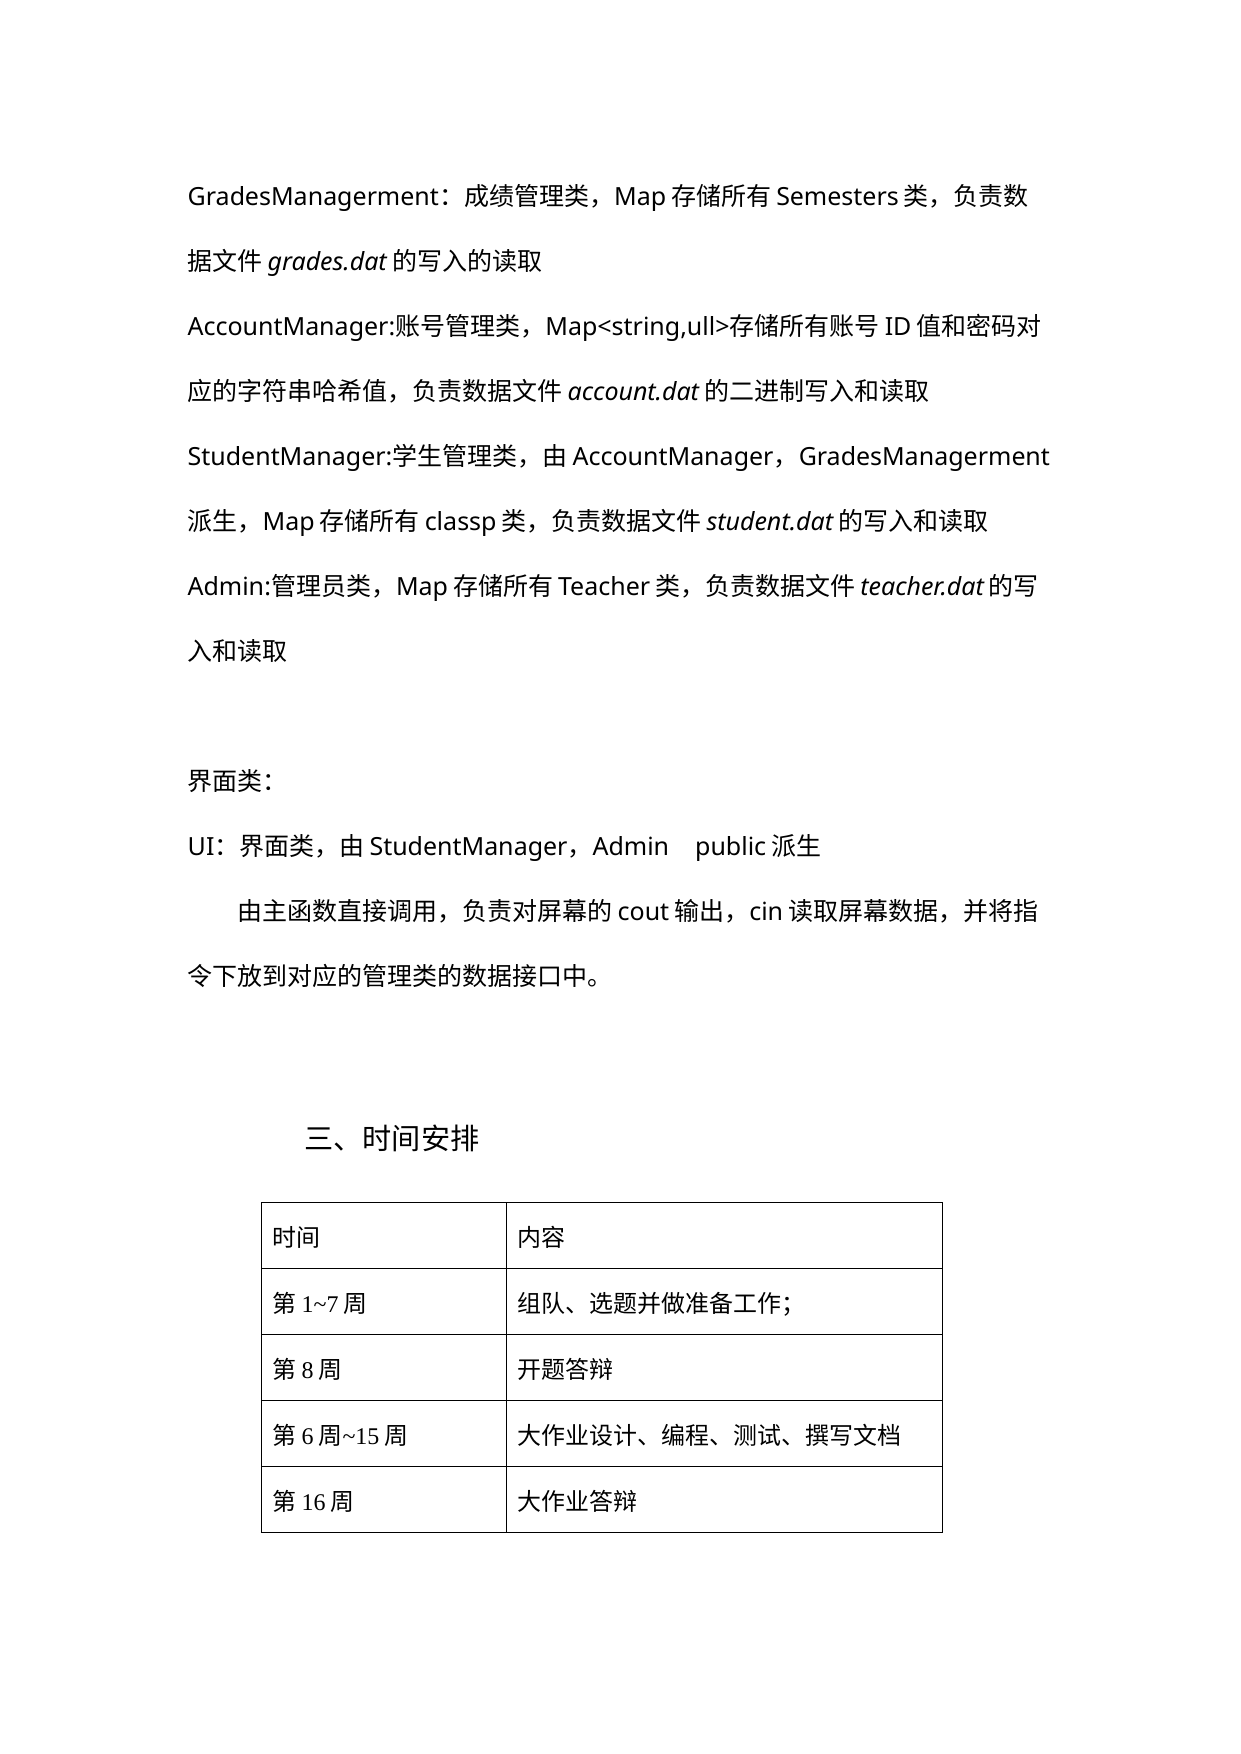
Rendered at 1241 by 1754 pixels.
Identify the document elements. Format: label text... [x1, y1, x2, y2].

text GradesManagerment：成绩管理类，Map存储所有Semesters类，负责数据文件grades.dat的写入的读取 [187, 162, 1053, 292]
table_header 内容 [507, 1203, 942, 1268]
table_cell 大作业答辩 [507, 1467, 942, 1532]
table_cell 第6周~15周 [262, 1401, 506, 1466]
table_header 时间 [262, 1203, 506, 1268]
list 时间安排 [187, 1104, 1053, 1169]
text UI：界面类，由StudentManager，Admin public派生 [187, 812, 1053, 877]
text 由主函数直接调用，负责对屏幕的cout输出，cin读取屏幕数据，并将指令下放到对应的管理类的数据接口中。 [187, 877, 1053, 1007]
text Admin:管理员类，Map存储所有Teacher类，负责数据文件teacher.dat的写入和读取 [187, 552, 1053, 682]
table_cell 第16周 [262, 1467, 506, 1532]
table_cell 第8周 [262, 1335, 506, 1400]
text StudentManager:学生管理类，由AccountManager，GradesManagerment派生，Map存储所有classp类，负责数据文件student.dat的写入和读取 [187, 422, 1053, 552]
table_cell 大作业设计、编程、测试、撰写文档 [507, 1401, 942, 1466]
text 界面类： [187, 747, 1053, 812]
table_cell 组队、选题并做准备工作； [507, 1269, 942, 1334]
table_cell 开题答辩 [507, 1335, 942, 1400]
table_cell 第1~7周 [262, 1269, 506, 1334]
text AccountManager:账号管理类，Map<string,ull>存储所有账号ID值和密码对应的字符串哈希值，负责数据文件account.dat的二进制写入和读取 [187, 292, 1053, 422]
